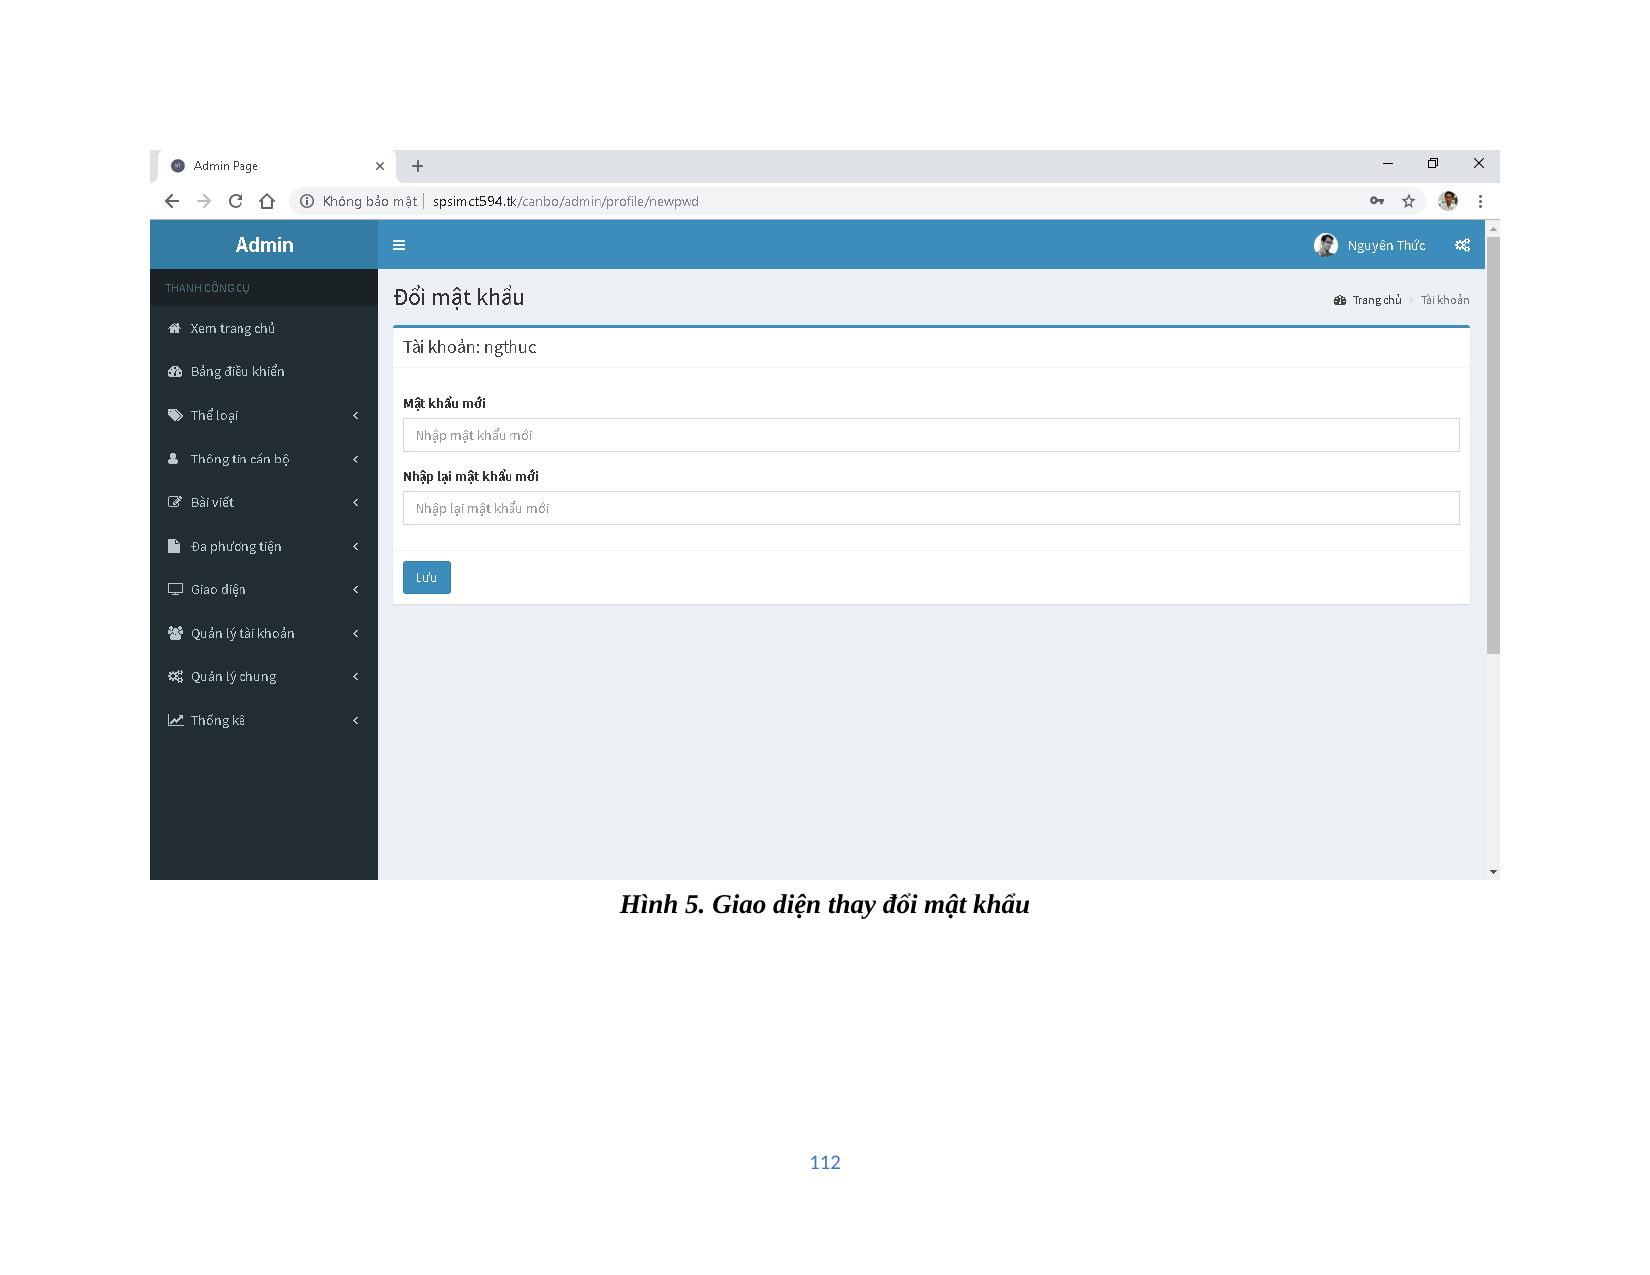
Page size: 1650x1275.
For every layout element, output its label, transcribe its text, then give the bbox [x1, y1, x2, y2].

picture [150, 150, 1500, 880]
